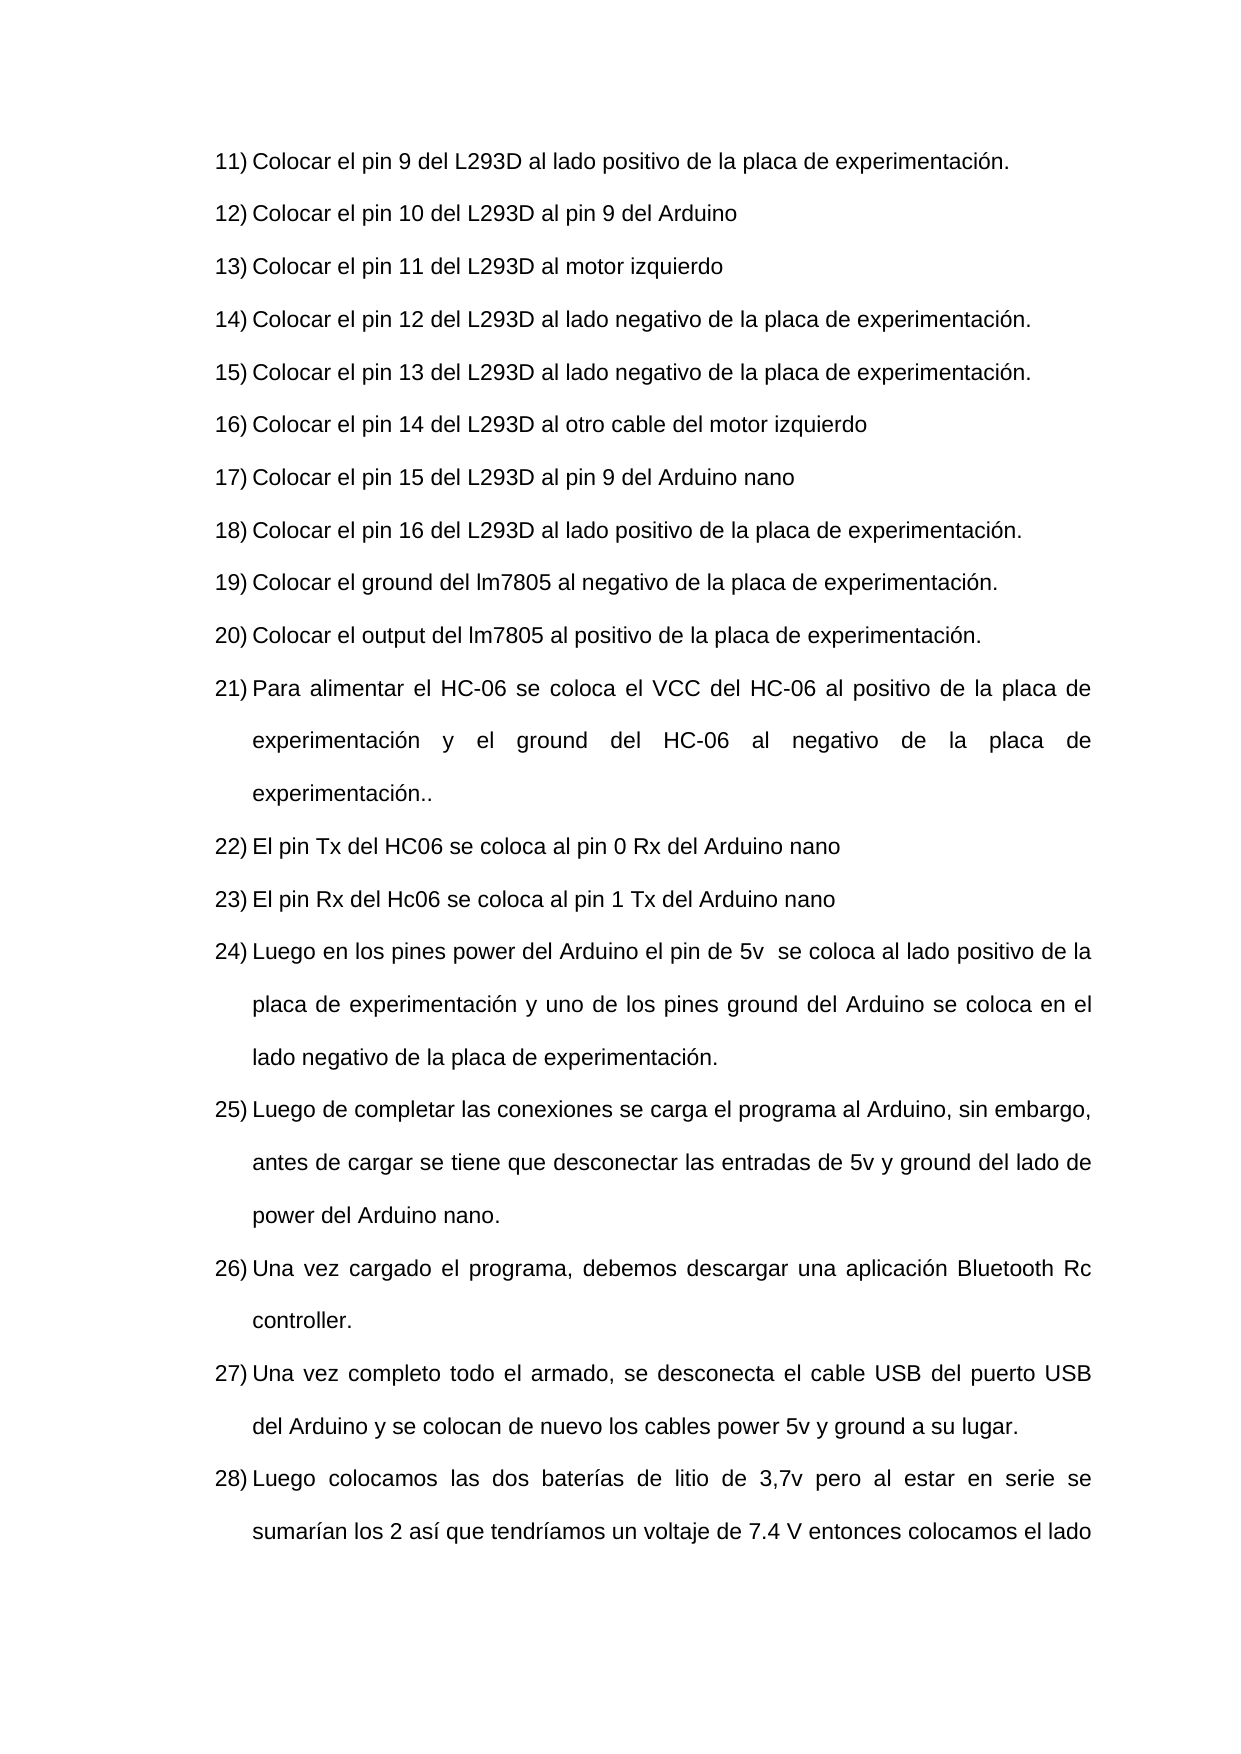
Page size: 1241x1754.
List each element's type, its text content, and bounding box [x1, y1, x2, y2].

list Una vez cargado el programa, debemos descargar una aplicación Bluetooth Rc controller. [214, 1254, 1093, 1333]
list Colocar el pin 15 del L293D al pin 9 del Arduino nano [214, 464, 1093, 490]
list El pin Tx del HC06 se coloca al pin 0 Rx del Arduino nano [214, 833, 1093, 859]
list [214, 1465, 1093, 1544]
list Colocar el pin 12 del L293D al lado negativo de la placa de experimentación. [214, 306, 1093, 332]
list Colocar el pin 16 del L293D al lado positivo de la placa de experimentación. [214, 517, 1093, 543]
list El pin Rx del Hc06 se coloca al pin 1 Tx del Arduino nano [214, 886, 1093, 912]
list Colocar el pin 11 del L293D al motor izquierdo [214, 253, 1093, 279]
list Una vez completo todo el armado, se desconecta el cable USB del puerto USB del Arduino y se colocan de nuevo los cables power 5v y ground a su lugar. [214, 1360, 1093, 1439]
list Para alimentar el HC-06 se coloca el VCC del HC-06 al positivo de la placa de experimentación y el ground del HC-06 al negativo de la placa de experimentación.. [214, 675, 1093, 806]
list Colocar el pin 14 del L293D al otro cable del motor izquierdo [214, 411, 1093, 437]
list Luego de completar las conexiones se carga el programa al Arduino, sin embargo, antes de cargar se tiene que desconectar las entradas de 5v y ground del lado de power del Arduino nano. [214, 1096, 1093, 1228]
list Colocar el ground del lm7805 al negativo de la placa de experimentación. [214, 569, 1093, 596]
list Luego en los pines power del Arduino el pin de 5v se coloca al lado positivo de la placa de experimentación y uno de los pines ground del Arduino se coloca en el lado negativo de la placa de experimentación. [214, 938, 1093, 1070]
list Colocar el output del lm7805 al positivo de la placa de experimentación. [214, 622, 1093, 648]
list Colocar el pin 13 del L293D al lado negativo de la placa de experimentación. [214, 358, 1093, 385]
list Colocar el pin 10 del L293D al pin 9 del Arduino [214, 200, 1093, 227]
list Colocar el pin 9 del L293D al lado positivo de la placa de experimentación. [214, 148, 1093, 174]
